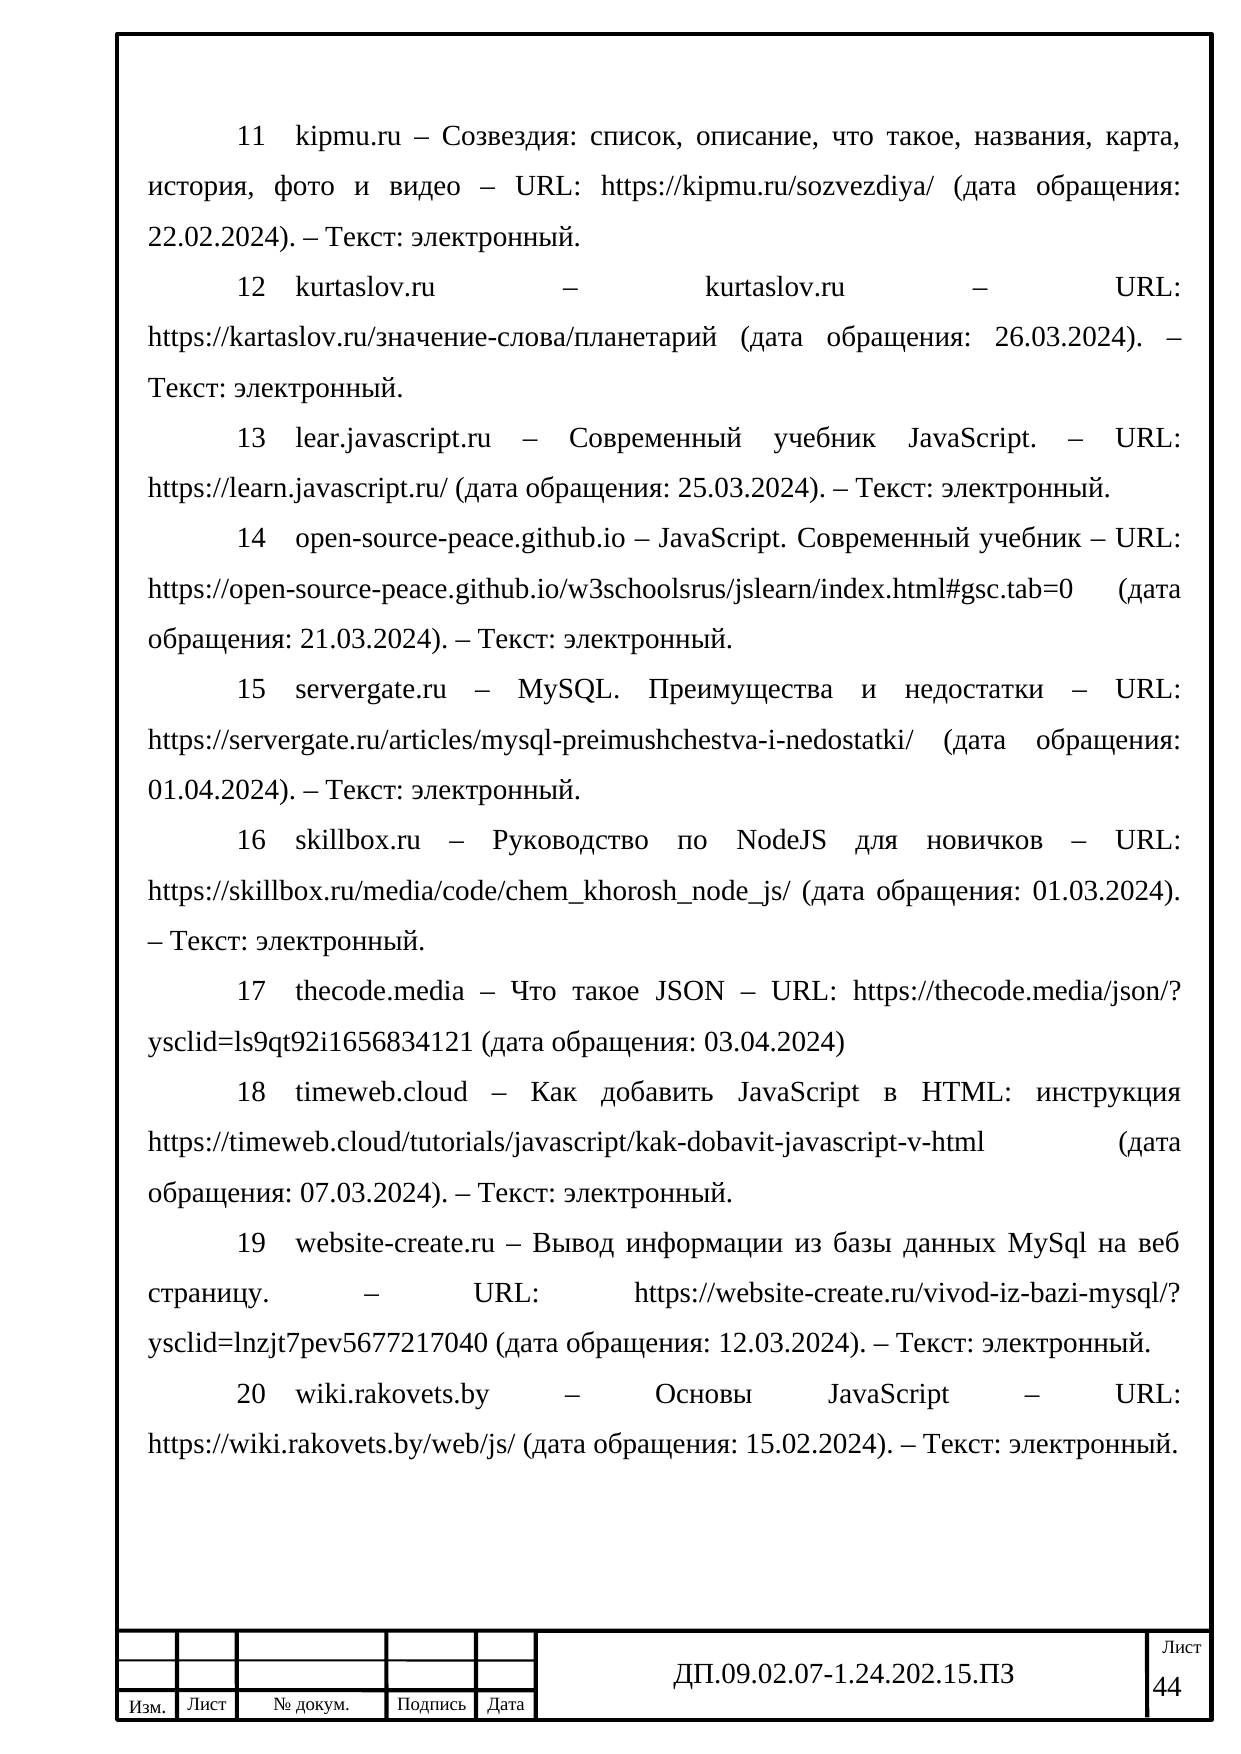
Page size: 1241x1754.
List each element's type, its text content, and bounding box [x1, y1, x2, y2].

list thecode.media – Что такое JSON – URL: https://thecode.media/json/?ysclid=ls9qt92i1656834121 (дата обращения: 03.04.2024) [148, 973, 1181, 1057]
list servergate.ru – MySQL. Преимущества и недостатки – URL: https://servergate.ru/articles/mysql-preimushchestva-i-nedostatki/ (дата обращения: 01.04.2024). – Текст: электронный. [148, 672, 1181, 806]
list website-create.ru – Вывод информации из базы данных MySql на веб страницу. – URL: https://website-create.ru/vivod-iz-bazi-mysql/?ysclid=lnzjt7pev5677217040 (дата обращения: 12.03.2024). – Текст: электронный. [148, 1225, 1181, 1359]
list lear.javascript.ru – Современный учебник JavaScript. – URL: https://learn.javascript.ru/ (дата обращения: 25.03.2024). – Текст: электронный. [148, 420, 1181, 504]
list wiki.rakovets.by – Основы JavaScript – URL: https://wiki.rakovets.by/web/js/ (дата обращения: 15.02.2024). – Текст: электронный. [148, 1376, 1181, 1460]
list kurtaslov.ru – kurtaslov.ru – URL: https://kartaslov.ru/значение-слова/планетарий (дата обращения: 26.03.2024). – Текст: электронный. [148, 269, 1181, 403]
list kipmu.ru – Созвездия: список, описание, что такое, названия, карта, история, фото и видео – URL: https://kipmu.ru/sozvezdiya/ (дата обращения: 22.02.2024). – Текст: электронный. [148, 118, 1181, 252]
list timeweb.cloud – Как добавить JavaScript в HTML: инструкция https://timeweb.cloud/tutorials/javascript/kak-dobavit-javascript-v-html (дата обращения: 07.03.2024). – Текст: электронный. [148, 1074, 1181, 1208]
list open-source-peace.github.io – JavaScript. Современный учебник – URL: https://open-source-peace.github.io/w3schoolsrus/jslearn/index.html#gsc.tab=0 (дата обращения: 21.03.2024). – Текст: электронный. [148, 521, 1181, 655]
list skillbox.ru – Руководство по NodeJS для новичков – URL: https://skillbox.ru/media/code/chem_khorosh_node_js/ (дата обращения: 01.03.2024). – Текст: электронный. [148, 822, 1181, 957]
